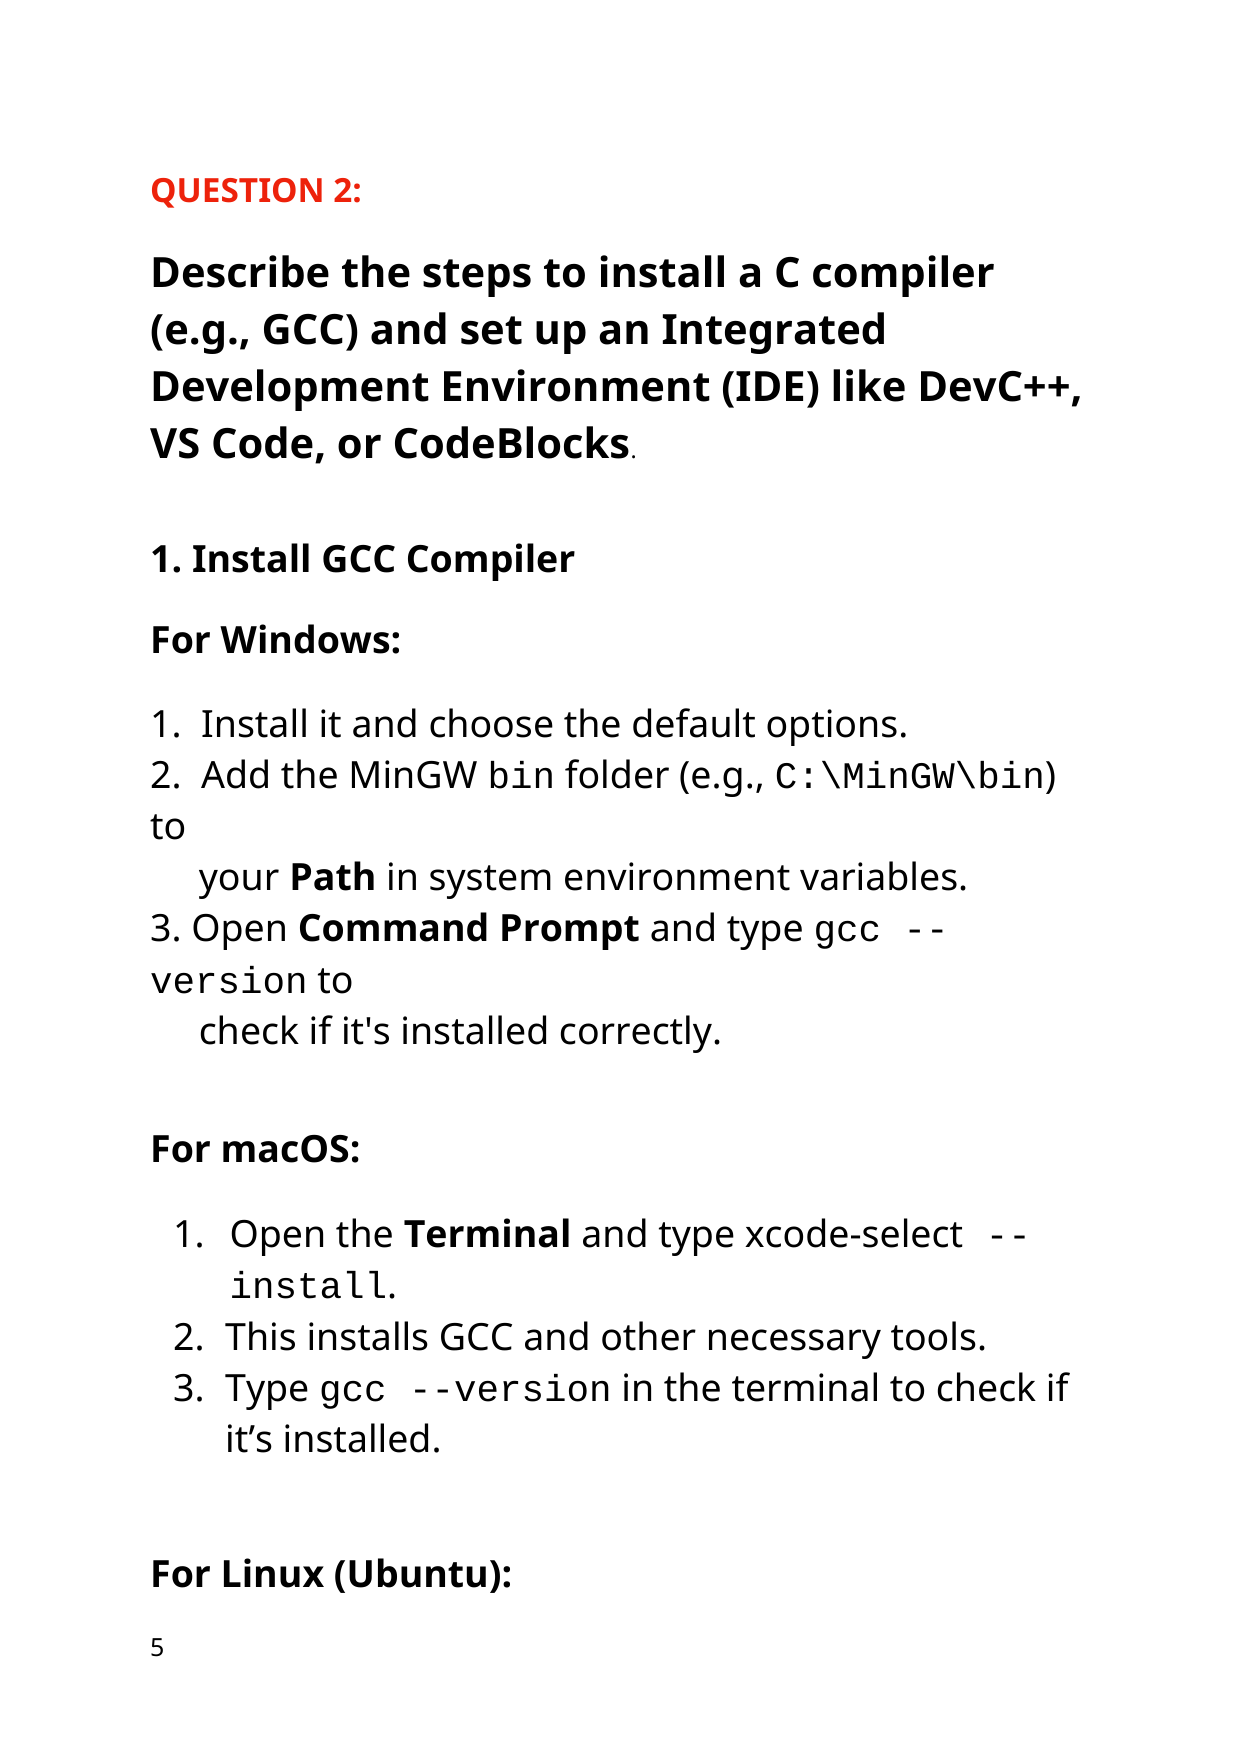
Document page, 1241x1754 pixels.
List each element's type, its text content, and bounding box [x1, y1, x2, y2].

list Type gcc --version in the terminal to check if it’s installed. [173, 1361, 1090, 1463]
list Open the Terminal and type xcode-select --install. [173, 1207, 1090, 1310]
text Describe the steps to install a C compiler (e.g., GCC) and set up an Integrated [150, 243, 1090, 357]
subtitle QUESTION 2: [150, 166, 1090, 212]
text 2. Add the MinGW bin folder (e.g., C:\MinGW\bin) to [150, 748, 1090, 851]
text Development Environment (IDE) like DevC++, VS Code, or CodeBlocks. [150, 357, 1090, 470]
text 1. Install GCC Compiler [150, 533, 1090, 584]
text 3. Open Command Prompt and type gcc --version to [150, 902, 1090, 1004]
text your Path in system environment variables. [150, 851, 1090, 902]
list This installs GCC and other necessary tools. [173, 1310, 1090, 1361]
text For Linux (Ubuntu): [150, 1547, 1090, 1598]
text 1. Install it and choose the default options. [150, 697, 1090, 748]
text For Windows: [150, 613, 1090, 664]
text check if it's installed correctly. [150, 1004, 1090, 1056]
text For macOS: [150, 1123, 1090, 1174]
